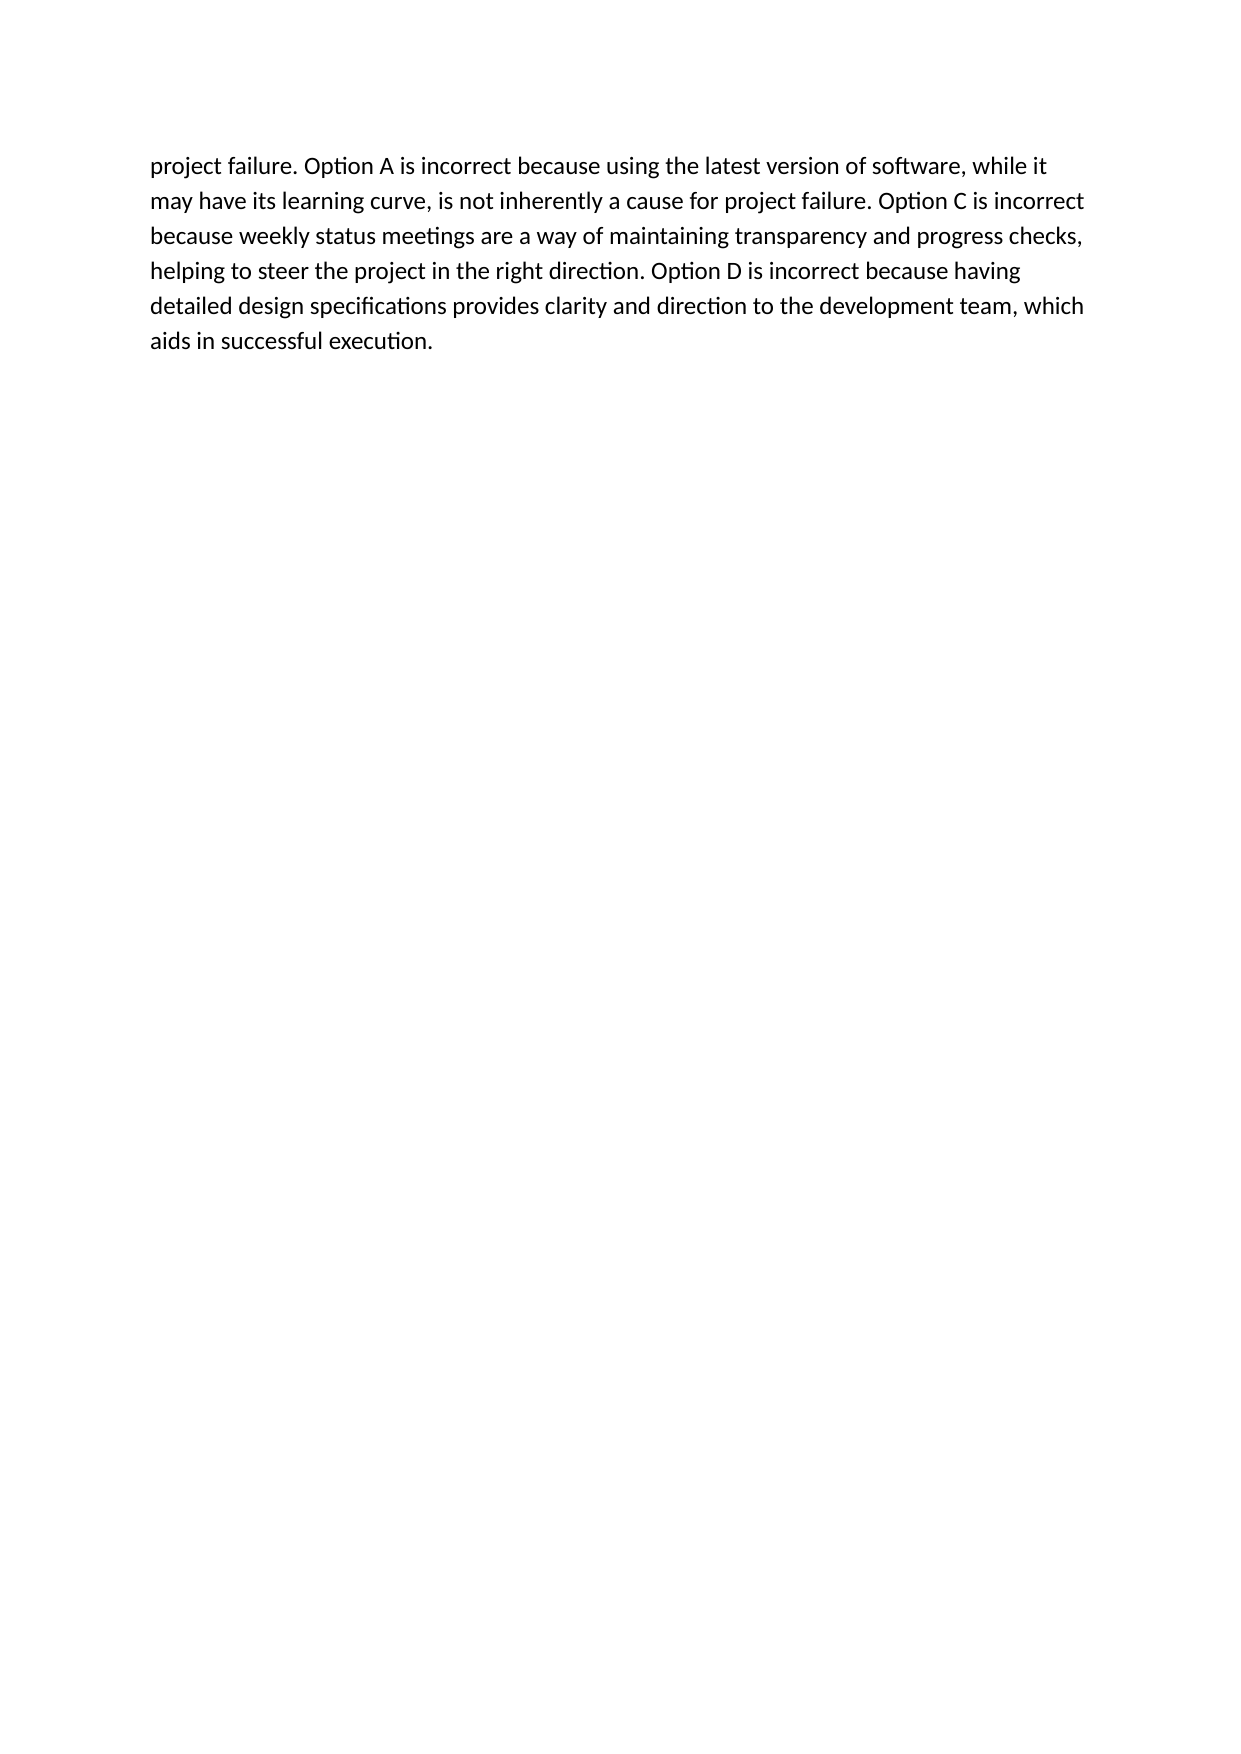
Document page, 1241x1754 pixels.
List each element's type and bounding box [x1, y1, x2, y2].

text [150, 150, 1090, 356]
